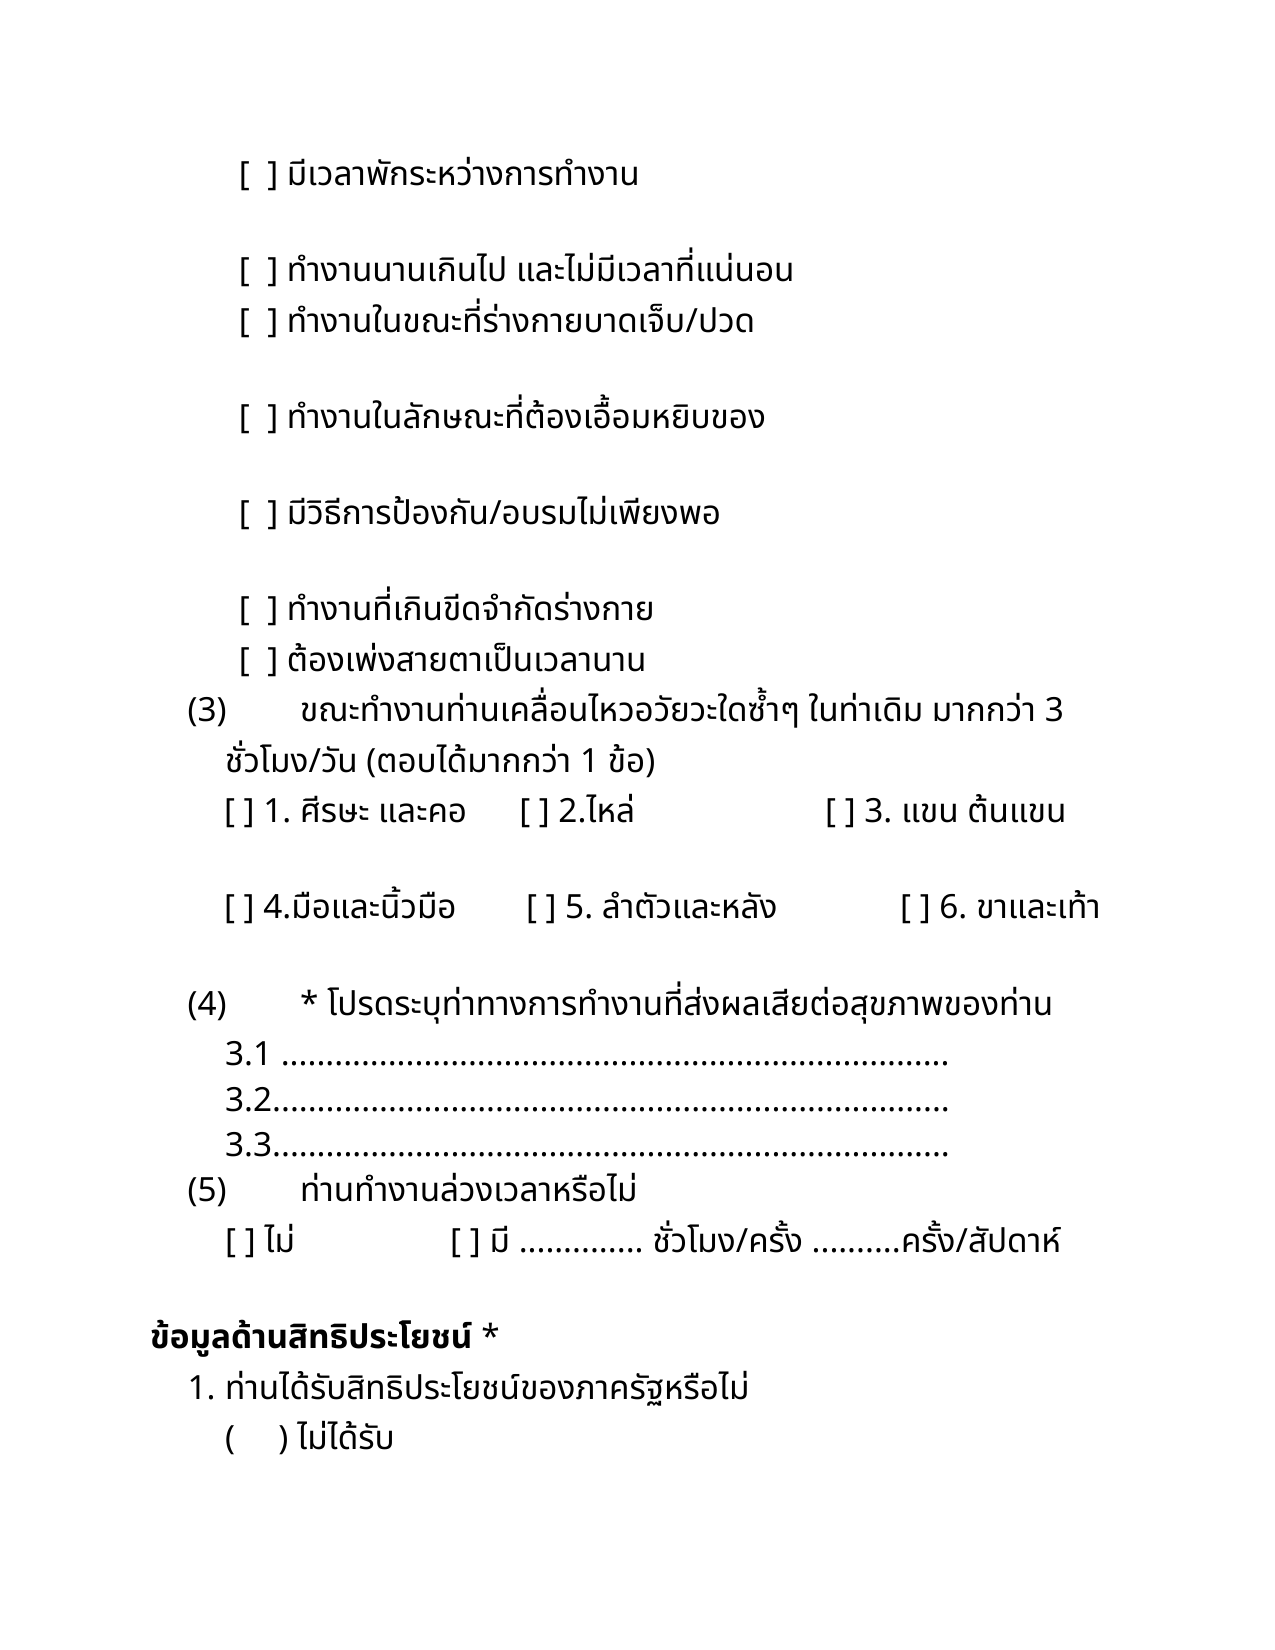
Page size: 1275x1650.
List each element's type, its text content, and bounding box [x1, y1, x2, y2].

text [ ] มีวิธีการป้องกัน/อบรมไม่เพียงพอ [150, 489, 1125, 585]
text [ ] 1. ศีรษะ และคอ [ ] 2.ไหล่ [ ] 3. แขน ต้นแขน [150, 787, 1125, 883]
text 3.1 ........................................................................... [225, 1030, 1125, 1075]
text [ ] ทำงานในลักษณะที่ต้องเอื้อมหยิบของ [150, 393, 1125, 489]
list ท่านได้รับสิทธิประโยชน์ของภาครัฐหรือไม่ [187, 1363, 1125, 1414]
text 3.2............................................................................ [225, 1075, 1125, 1121]
text [ ] ทำงานนานเกินไป และไม่มีเวลาที่แน่นอน [150, 246, 1125, 297]
text [ ] ทำงานในขณะที่ร่างกายบาดเจ็บ/ปวด [150, 297, 1125, 393]
text [ ] ไม่ [ ] มี .............. ชั่วโมง/ครั้ง ..........ครั้ง/สัปดาห์ [150, 1217, 1125, 1267]
list * โปรดระบุท่าทางการทำงานที่ส่งผลเสียต่อสุขภาพของท่าน [187, 979, 1125, 1030]
text [ ] ทำงานที่เกินขีดจำกัดร่างกาย [150, 585, 1125, 635]
text ( ) ไม่ได้รับ [150, 1414, 1125, 1465]
text ข้อมูลด้านสิทธิประโยชน์ * [150, 1313, 1125, 1363]
list ท่านทำงานล่วงเวลาหรือไม่ [187, 1166, 1125, 1217]
text 3.3............................................................................ [225, 1121, 1125, 1166]
text [ ] มีเวลาพักระหว่างการทำงาน [150, 150, 1125, 246]
text [ ] 4.มือและนิ้วมือ [ ] 5. ลำตัวและหลัง [ ] 6. ขาและเท้า [150, 883, 1125, 979]
list ขณะทำงานท่านเคลื่อนไหวอวัยวะใดซ้ำๆ ในท่าเดิม มากกว่า 3 ชั่วโมง/วัน (ตอบได้มากกว่า 1 ข้อ) [187, 686, 1125, 787]
text [ ] ต้องเพ่งสายตาเป็นเวลานาน [150, 635, 1125, 686]
